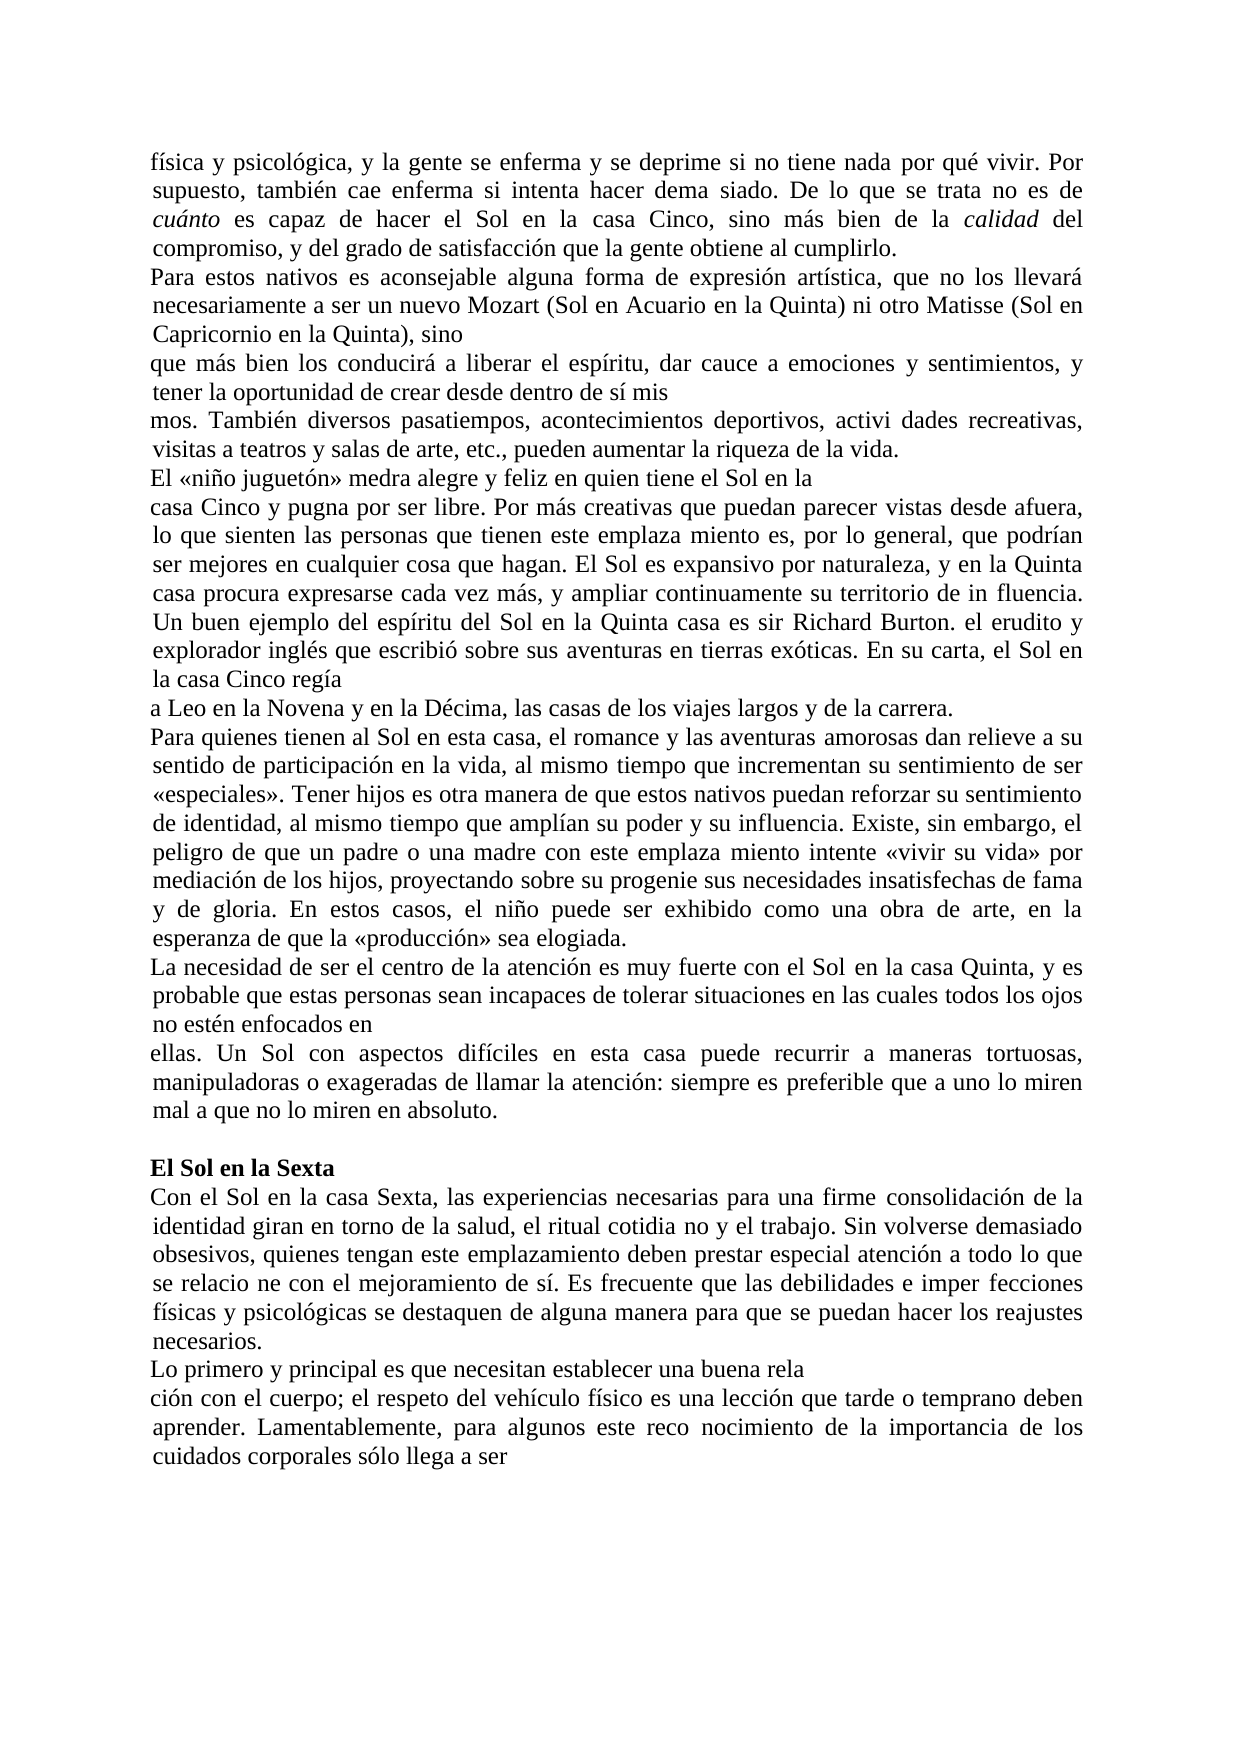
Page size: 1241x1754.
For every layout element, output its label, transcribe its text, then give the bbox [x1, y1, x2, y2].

text ción con el cuerpo; el respeto del vehículo físico es una lección que tarde o temprano deben aprender. Lamentablemente, para algunos este reco nocimiento de la importancia de los cuidados corporales sólo llega a ser [150, 1383, 1083, 1469]
text Lo primero y principal es que necesitan establecer una buena rela [150, 1354, 1083, 1383]
text que más bien los conducirá a liberar el espíritu, dar cauce a emociones y sentimientos, y tener la oportunidad de crear desde dentro de sí mis [150, 348, 1083, 405]
text Para quienes tienen al Sol en esta casa, el romance y las aventuras amorosas dan relieve a su sentido de participación en la vida, al mismo tiempo que incrementan su sentimiento de ser «especiales». Tener hijos es otra manera de que estos nativos puedan reforzar su sentimiento de identidad, al mismo tiempo que amplían su poder y su influencia. Existe, sin embargo, el peligro de que un padre o una madre con este emplaza miento intente «vivir su vida» por mediación de los hijos, proyectando sobre su progenie sus necesidades insatisfechas de fama y de gloria. En estos casos, el niño puede ser exhibido como una obra de arte, en la esperanza de que la «producción» sea elogiada. [150, 722, 1083, 952]
text a Leo en la Novena y en la Décima, las casas de los viajes largos y de la carrera. [150, 693, 1083, 722]
text El «niño juguetón» medra alegre y feliz en quien tiene el Sol en la [150, 463, 1083, 492]
text ellas. Un Sol con aspectos difíciles en esta casa puede recurrir a maneras tortuosas, manipuladoras o exageradas de llamar la atención: siempre es preferible que a uno lo miren mal a que no lo miren en absoluto. [150, 1038, 1083, 1124]
text casa Cinco y pugna por ser libre. Por más creativas que puedan parecer vistas desde afuera, lo que sienten las personas que tienen este emplaza miento es, por lo general, que podrían ser mejores en cualquier cosa que hagan. El Sol es expansivo por naturaleza, y en la Quinta casa procura expresarse cada vez más, y ampliar continuamente su territorio de in fluencia. Un buen ejemplo del espíritu del Sol en la Quinta casa es sir Richard Burton. el erudito y explorador inglés que escribió sobre sus aventuras en tierras exóticas. En su carta, el Sol en la casa Cinco regía [150, 492, 1083, 693]
text mos. También diversos pasatiempos, acontecimientos deportivos, activi dades recreativas, visitas a teatros y salas de arte, etc., pueden aumentar la riqueza de la vida. [150, 405, 1083, 463]
text La necesidad de ser el centro de la atención es muy fuerte con el Sol en la casa Quinta, y es probable que estas personas sean incapaces de tolerar situaciones en las cuales todos los ojos no estén enfocados en [150, 952, 1083, 1038]
subtitle El Sol en la Sexta [150, 1153, 1083, 1182]
text Con el Sol en la casa Sexta, las experiencias necesarias para una firme consolidación de la identidad giran en torno de la salud, el ritual cotidia no y el trabajo. Sin volverse demasiado obsesivos, quienes tengan este emplazamiento deben prestar especial atención a todo lo que se relacio ne con el mejoramiento de sí. Es frecuente que las debilidades e imper fecciones físicas y psicológicas se destaquen de alguna manera para que se puedan hacer los reajustes necesarios. [150, 1182, 1083, 1354]
text física y psicológica, y la gente se enferma y se deprime si no tiene nada por qué vivir. Por supuesto, también cae enferma si intenta hacer dema siado. De lo que se trata no es de cuánto es capaz de hacer el Sol en la casa Cinco, sino más bien de la calidad del compromiso, y del grado de satisfacción que la gente obtiene al cumplirlo. [150, 147, 1083, 262]
text Para estos nativos es aconsejable alguna forma de expresión artística, que no los llevará necesariamente a ser un nuevo Mozart (Sol en Acuario en la Quinta) ni otro Matisse (Sol en Capricornio en la Quinta), sino [150, 262, 1083, 348]
